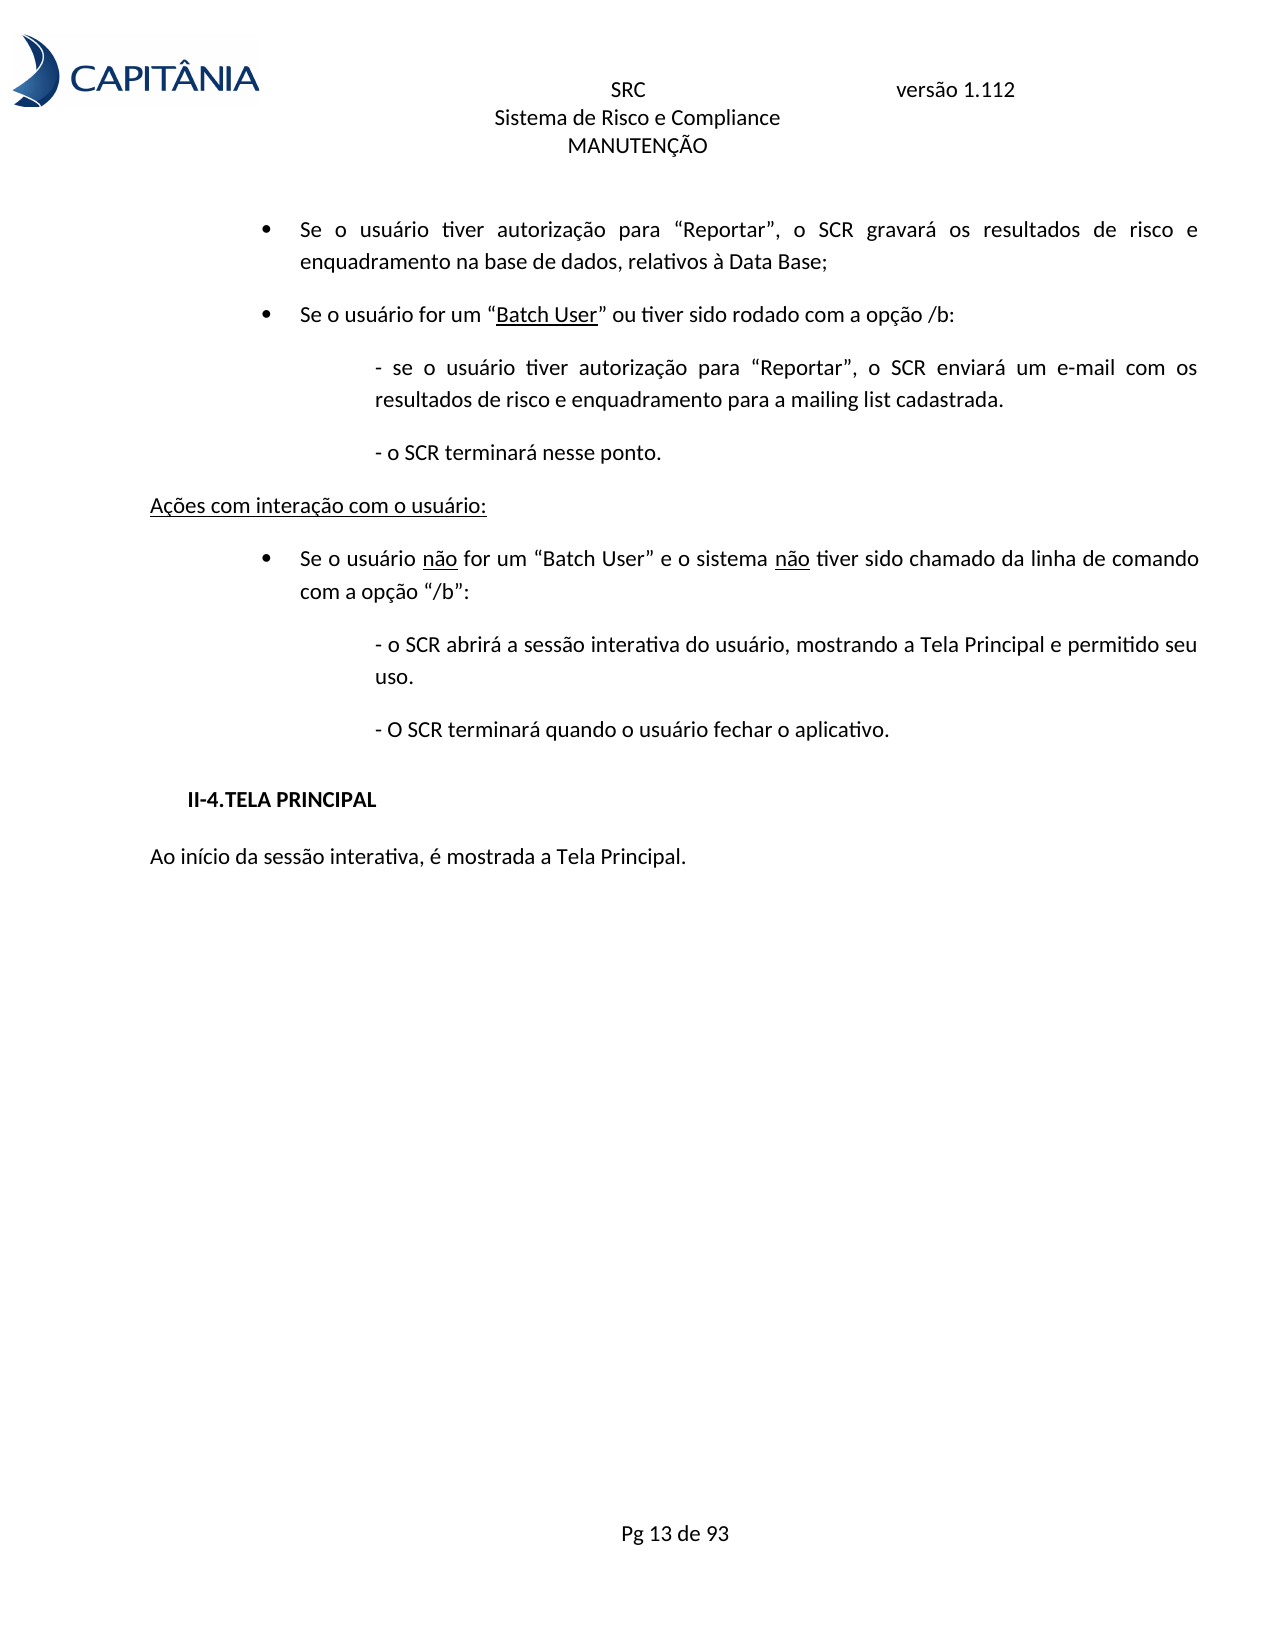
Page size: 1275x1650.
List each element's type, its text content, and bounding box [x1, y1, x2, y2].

list Se o usuário for um “Batch User” ou tiver sido rodado com a opção /b: [262, 300, 1200, 328]
picture [12, 34, 260, 107]
text Ao início da sessão interativa, é mostrada a Tela Principal. [150, 842, 1200, 870]
list Se o usuário tiver autorização para “Reportar”, o SCR gravará os resultados de risco e enquadramento na base de dados, relativos à Data Base; [262, 215, 1200, 275]
text - se o usuário tiver autorização para “Reportar”, o SCR enviará um e-mail com os resultados de risco e enquadramento para a mailing list cadastrada. [375, 353, 1200, 413]
list - O SCR terminará quando o usuário fechar o aplicativo. [375, 715, 1200, 743]
list - o SCR abrirá a sessão interativa do usuário, mostrando a Tela Principal e permitido seu uso. [375, 630, 1200, 690]
list Ações com interação com o usuário: [150, 492, 1200, 519]
subtitle TELA PRINCIPAL [187, 785, 1200, 813]
text - o SCR terminará nesse ponto. [375, 438, 1200, 467]
list Se o usuário não for um “Batch User” e o sistema não tiver sido chamado da linha de comando com a opção “/b”: [262, 544, 1200, 605]
